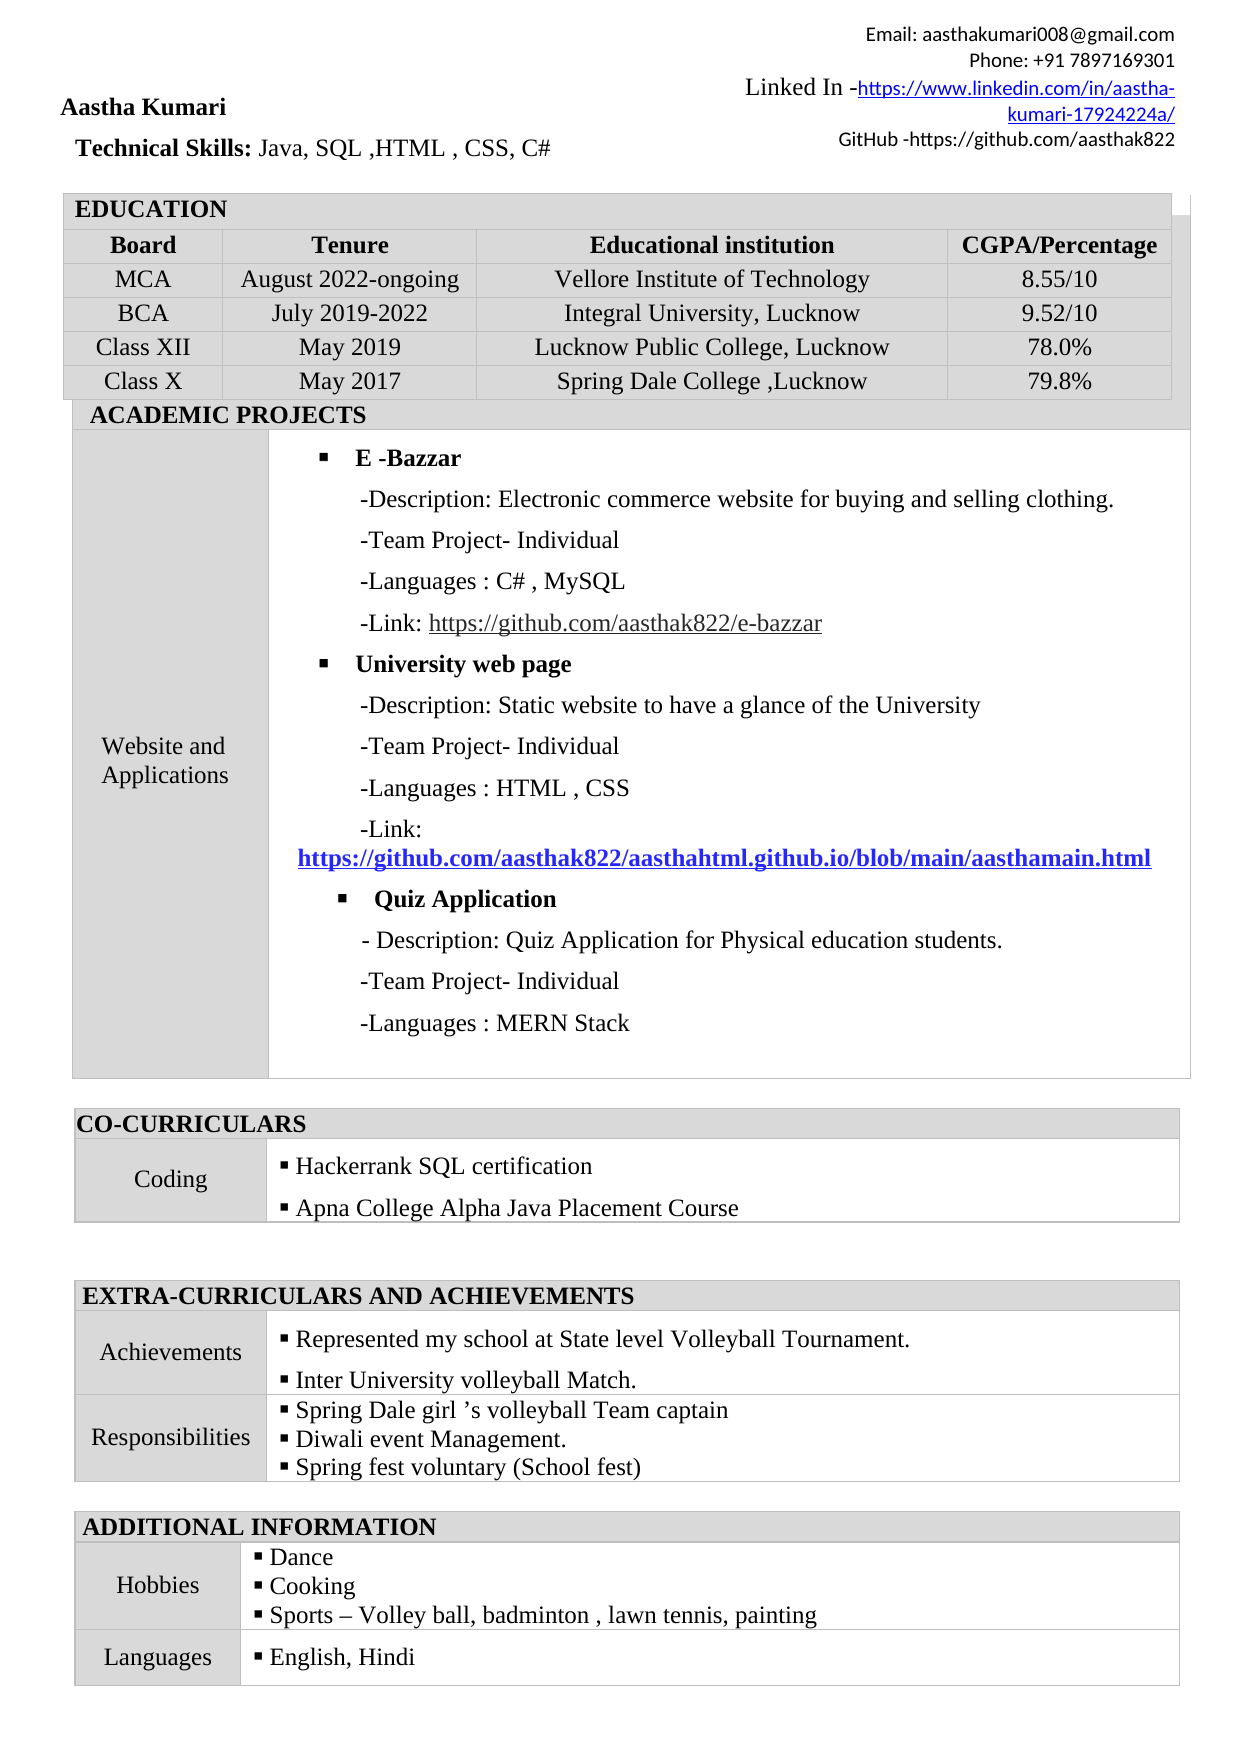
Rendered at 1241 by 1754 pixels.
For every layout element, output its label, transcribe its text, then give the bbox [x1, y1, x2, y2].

table_cell Tenure [223, 230, 476, 263]
table_cell Lucknow Public College, Lucknow [477, 332, 947, 365]
table_header ACADEMIC PROJECTS [73, 216, 1190, 429]
table_cell Board [64, 230, 222, 263]
table_cell 9.52/10 [948, 298, 1171, 331]
table_cell Integral University, Lucknow [477, 298, 947, 331]
table_cell Class X [64, 366, 222, 399]
table_cell Educational institution [477, 230, 947, 263]
table_cell May 2019 [223, 332, 476, 365]
table_cell Hobbies [76, 1543, 240, 1629]
text Aastha Kumari [60, 92, 726, 120]
table_cell Website and Applications [73, 430, 268, 1078]
table_cell BCA [64, 298, 222, 331]
table_cell Coding [76, 1139, 266, 1221]
table_cell E -Bazzar -Description: Electronic commerce website for buying and selling clothing. -Team Project- Individual -Languages : C# , MySQL -Link: https://github.com/aasthak822/e-bazzar University web page -Description: Static website to have a glance of the University -Team Project- Individual -Languages : HTML , CSS -Link: https://github.com/aasthak822/aasthahtml.github.io/blob/main/aasthamain.html Quiz Application - Description: Quiz Application for Physical education students. -Team Project- Individual -Languages : MERN Stack [269, 430, 1190, 1078]
table_cell Responsibilities [76, 1395, 266, 1481]
table_cell Vellore Institute of Technology [477, 264, 947, 297]
table_cell May 2017 [223, 366, 476, 399]
table_cell Hackerrank SQL certification Apna College Alpha Java Placement Course [267, 1139, 1179, 1221]
table_header EDUCATION [64, 194, 1171, 229]
table_cell CGPA/Percentage [948, 230, 1171, 263]
text Technical Skills: Java, SQL ,HTML , CSS, C# [75, 133, 726, 162]
table_cell 78.0% [948, 332, 1171, 365]
table_header EXTRA-CURRICULARS AND ACHIEVEMENTS [76, 1281, 1179, 1310]
table_header CO-CURRICULARS [76, 1109, 1179, 1138]
table_cell Spring Dale College ,Lucknow [477, 366, 947, 399]
table_cell Represented my school at State level Volleyball Tournament. Inter University volleyball Match. [267, 1311, 1179, 1394]
table_cell Languages [76, 1630, 240, 1685]
table_cell July 2019-2022 [223, 298, 476, 331]
table_cell Dance Cooking Sports – Volley ball, badminton , lawn tennis, painting [241, 1543, 1179, 1629]
table_cell 79.8% [948, 366, 1171, 399]
table_cell August 2022-ongoing [223, 264, 476, 297]
table_cell Spring Dale girl ’s volleyball Team captain Diwali event Management. Spring fest voluntary (School fest) [267, 1395, 1179, 1481]
table_cell Achievements [76, 1311, 266, 1394]
table_cell English, Hindi [241, 1630, 1179, 1685]
table_header ADDITIONAL INFORMATION [76, 1512, 1179, 1541]
table_cell Class XII [64, 332, 222, 365]
table_cell 8.55/10 [948, 264, 1171, 297]
table_cell MCA [64, 264, 222, 297]
